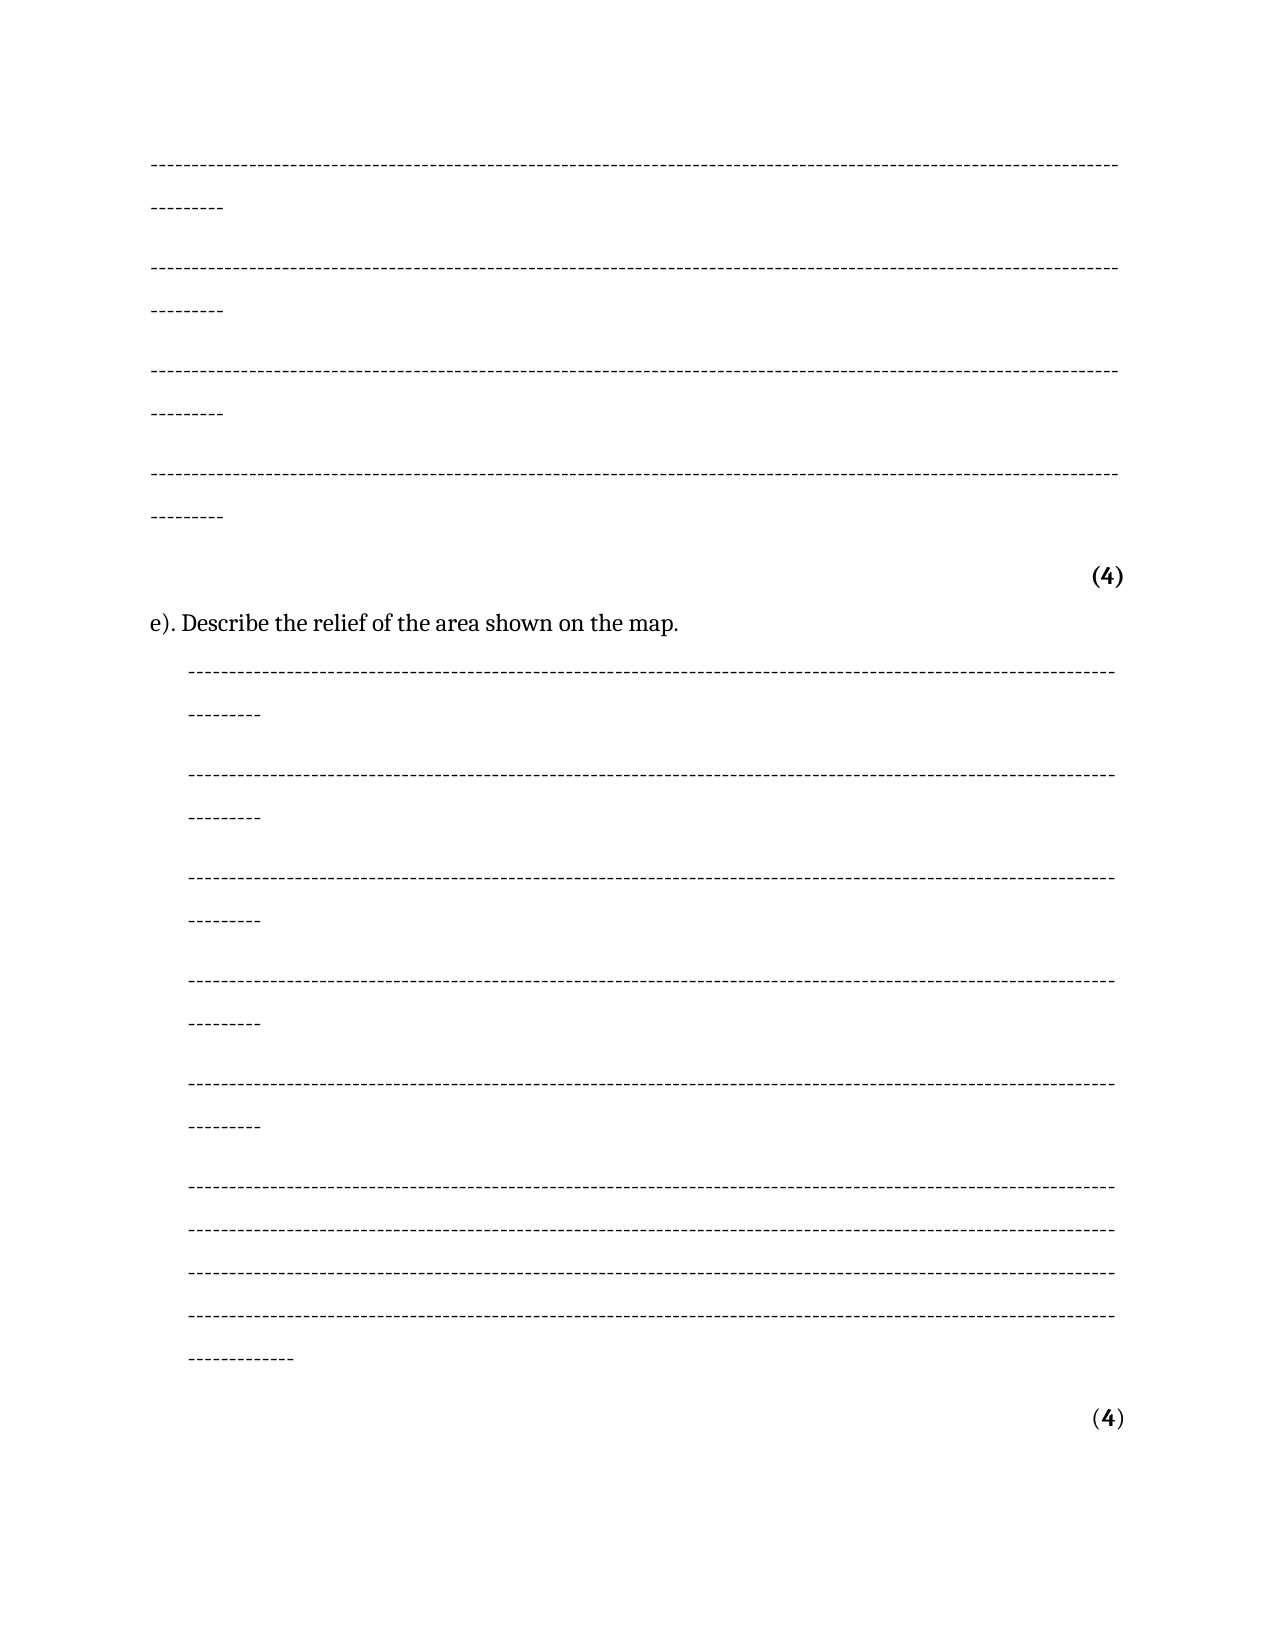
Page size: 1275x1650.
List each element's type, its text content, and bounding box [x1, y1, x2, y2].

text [150, 253, 1125, 325]
text (4) [150, 1404, 1125, 1433]
list (4) [225, 562, 1125, 590]
text ------------------------------------------------------------------------------------------------------------------------------- [150, 356, 1125, 428]
text -------------------------------------------------------------------------------------------------------------------------- [187, 966, 1125, 1038]
text -------------------------------------------------------------------------------------------------------------------------- [187, 657, 1125, 729]
text --------------------------------------------------------------------------------------------------------------------------------------------------------------------------------------------------------------------------------------------------------------------------------------------------------------------------------------------------------------------------------------------------------------------------------------------------------------------------------- [187, 1172, 1125, 1373]
text -------------------------------------------------------------------------------------------------------------------------- [187, 760, 1125, 832]
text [150, 150, 1125, 222]
text e). Describe the relief of the area shown on the map. [150, 609, 1125, 638]
text -------------------------------------------------------------------------------------------------------------------------- [187, 863, 1125, 935]
text ------------------------------------------------------------------------------------------------------------------------------- [150, 459, 1125, 531]
text -------------------------------------------------------------------------------------------------------------------------- [187, 1069, 1125, 1141]
